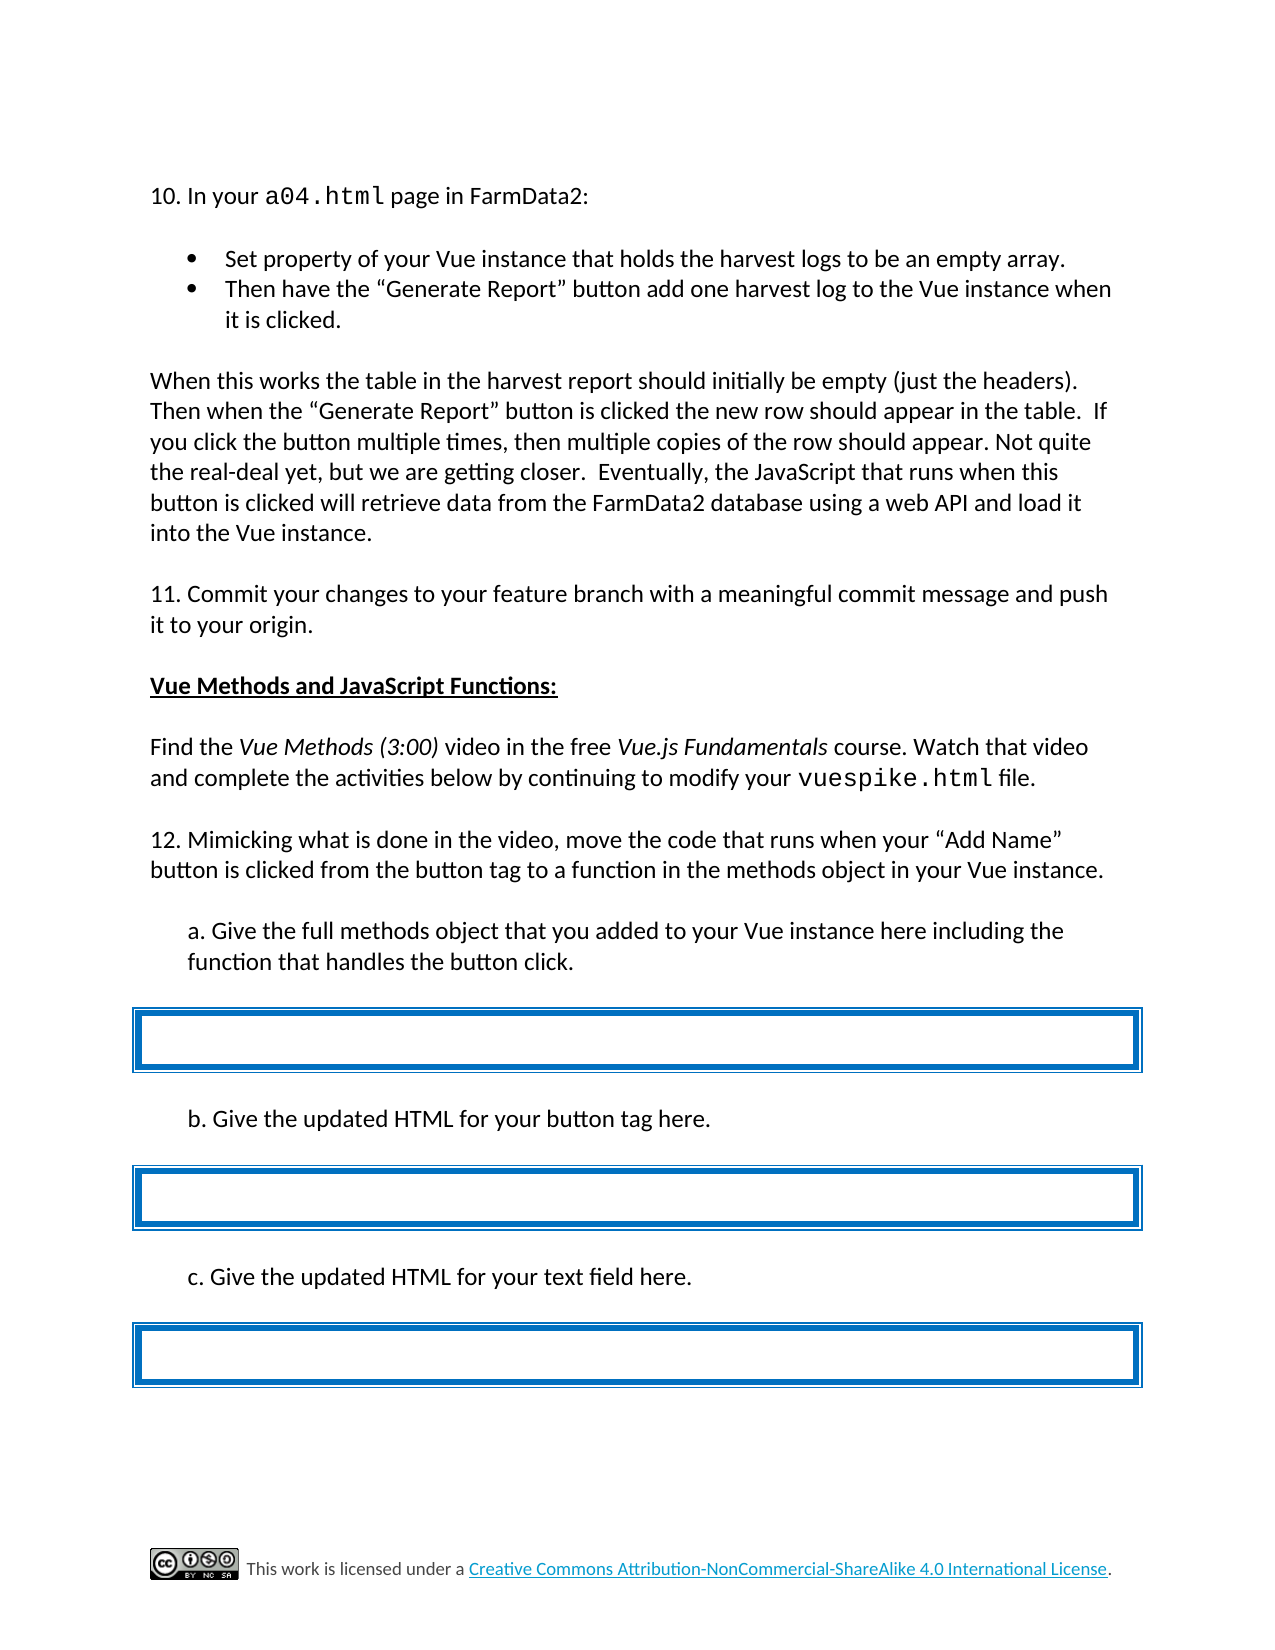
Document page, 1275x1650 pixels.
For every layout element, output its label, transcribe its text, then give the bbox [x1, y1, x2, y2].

text Vue Methods and JavaScript Functions: [150, 670, 1125, 701]
text b. Give the updated HTML for your button tag here. [187, 1103, 1125, 1134]
text a. Give the full methods object that you added to your Vue instance here including the function that handles the button click. [187, 916, 1125, 977]
text When this works the table in the harvest report should initially be empty (just the headers). Then when the “Generate Report” button is clicked the new row should appear in the table. If you click the button multiple times, then multiple copies of the row should appear. Not quite the real-deal yet, but we are getting closer. Eventually, the JavaScript that runs when this button is clicked will retrieve data from the FarmData2 database using a web API and load it into the Vue instance. [150, 365, 1125, 548]
text 10. In your a04.html page in FarmData2: [150, 181, 1125, 212]
text Find the Vue Methods (3:00) video in the free Vue.js Fundamentals course. Watch that video and complete the activities below by continuing to modify your vuespike.html file. [150, 731, 1125, 793]
text 11. Commit your changes to your feature branch with a meaningful commit message and push it to your origin. [150, 578, 1125, 639]
text 12. Mimicking what is done in the video, move the code that runs when your “Add Name” button is clicked from the button tag to a function in the methods object in your Vue instance. [150, 824, 1125, 885]
list Set property of your Vue instance that holds the harvest logs to be an empty array. [187, 243, 1125, 273]
text c. Give the updated HTML for your text field here. [187, 1261, 1125, 1292]
list Then have the “Generate Report” button add one harvest log to the Vue instance when it is clicked. [187, 273, 1125, 334]
picture [150, 1548, 239, 1580]
